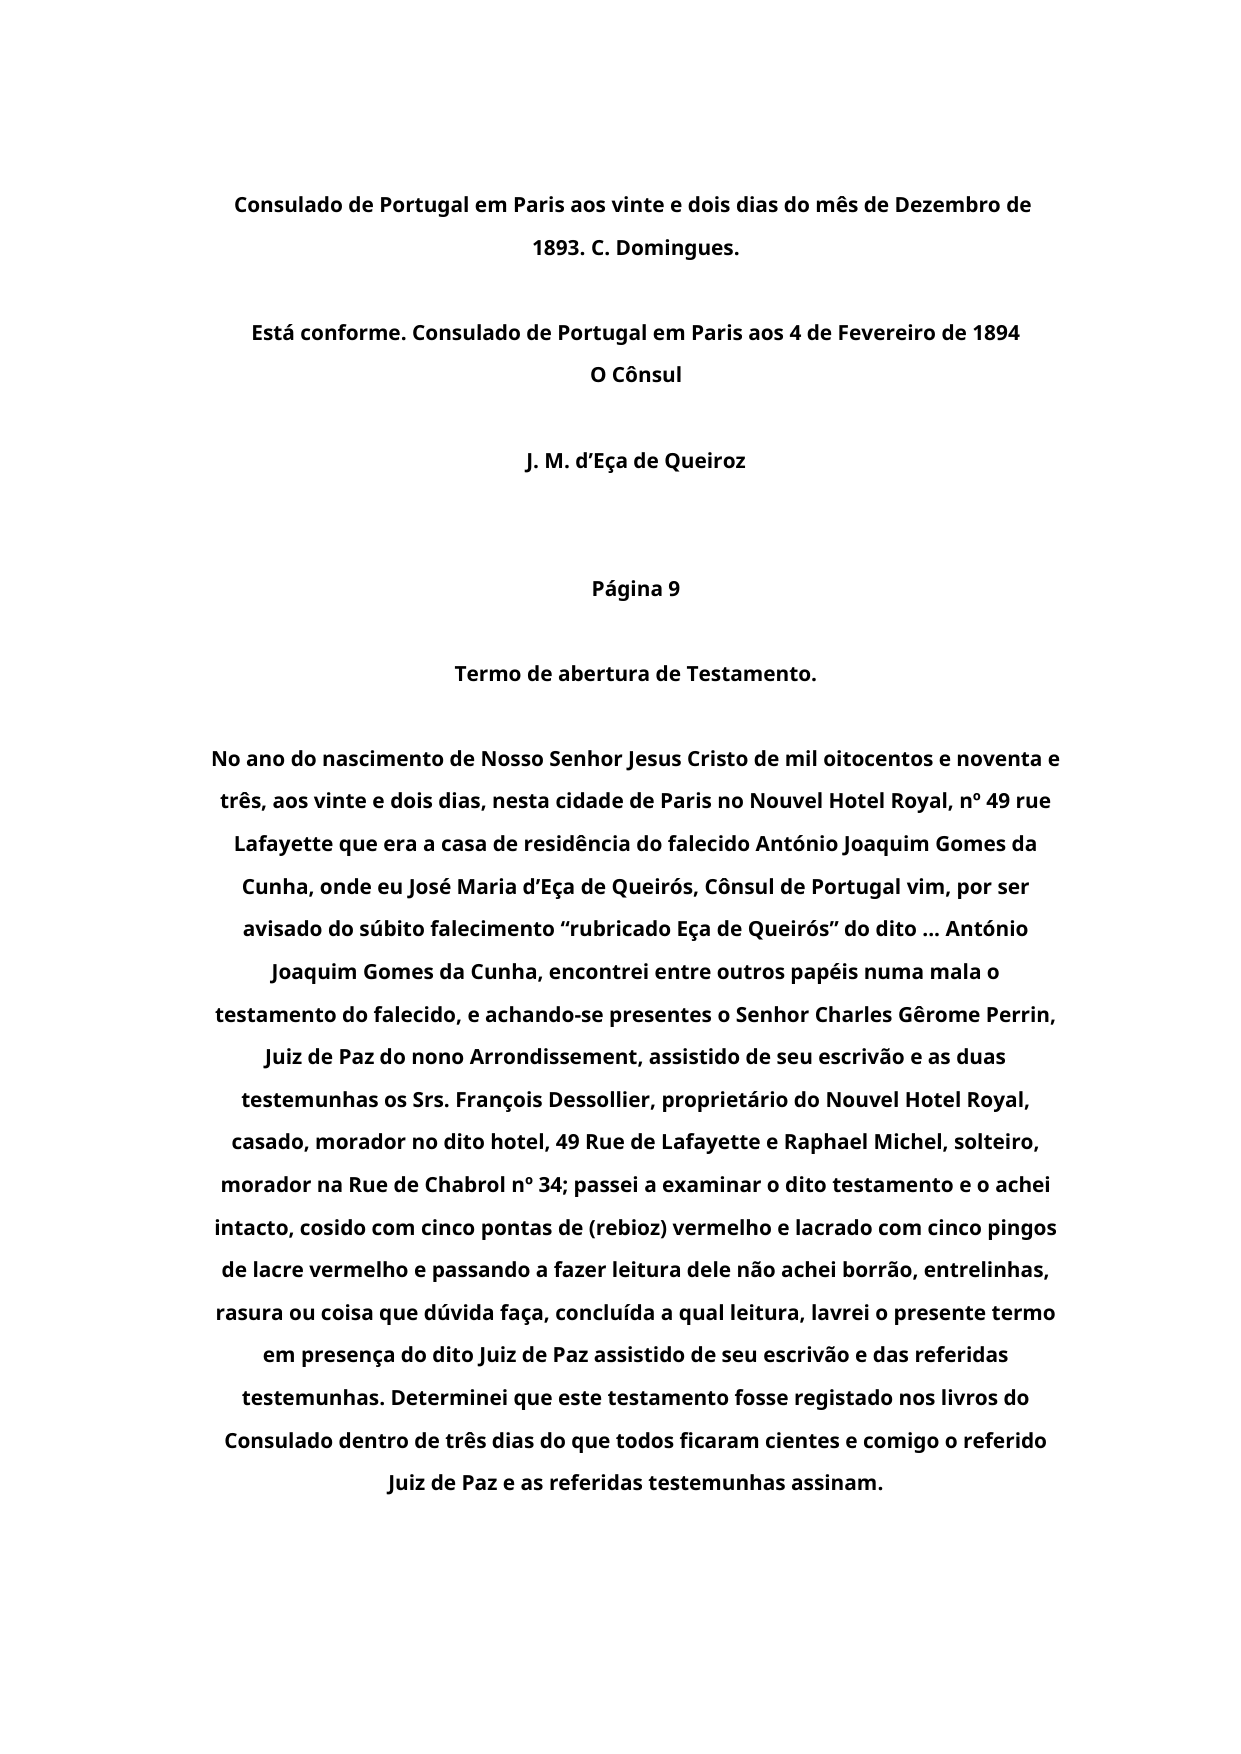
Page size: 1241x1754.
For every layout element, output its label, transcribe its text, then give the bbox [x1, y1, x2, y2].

text Consulado de Portugal em Paris aos vinte e dois dias do mês de Dezembro de 1893. C. Domingues. Está conforme. Consulado de Portugal em Paris aos 4 de Fevereiro de 1894 O Cônsul J. M. d’Eça de Queiroz Página 9 Termo de abertura de Testamento. No ano do nascimento de Nosso Senhor Jesus Cristo de mil oitocentos e noventa e três, aos vinte e dois dias, nesta cidade de Paris no Nouvel Hotel Royal, nº 49 rue Lafayette que era a casa de residência do falecido António Joaquim Gomes da Cunha, onde eu José Maria d’Eça de Queirós, Cônsul de Portugal vim, por ser avisado do súbito falecimento “rubricado Eça de Queirós” do dito ... António Joaquim Gomes da Cunha, encontrei entre outros papéis numa mala o testamento do falecido, e achando-se presentes o Senhor Charles Gêrome Perrin, Juiz de Paz do nono Arrondissement, assistido de seu escrivão e as duas testemunhas os Srs. François Dessollier, proprietário do Nouvel Hotel Royal, casado, morador no dito hotel, 49 Rue de Lafayette e Raphael Michel, solteiro, morador na Rue de Chabrol nº 34; passei a examinar o dito testamento e o achei intacto, cosido com cinco pontas de (rebioz) vermelho e lacrado com cinco pingos de lacre vermelho e passando a fazer leitura dele não achei borrão, entrelinhas, rasura ou coisa que dúvida faça, concluída a qual leitura, lavrei o presente termo em presença do dito Juiz de Paz assistido de seu escrivão e das referidas testemunhas. Determinei que este testamento fosse registado nos livros do Consulado dentro de três dias do que todos ficaram cientes e comigo o referido Juiz de Paz e as referidas testemunhas assinam. [208, 148, 1063, 1497]
